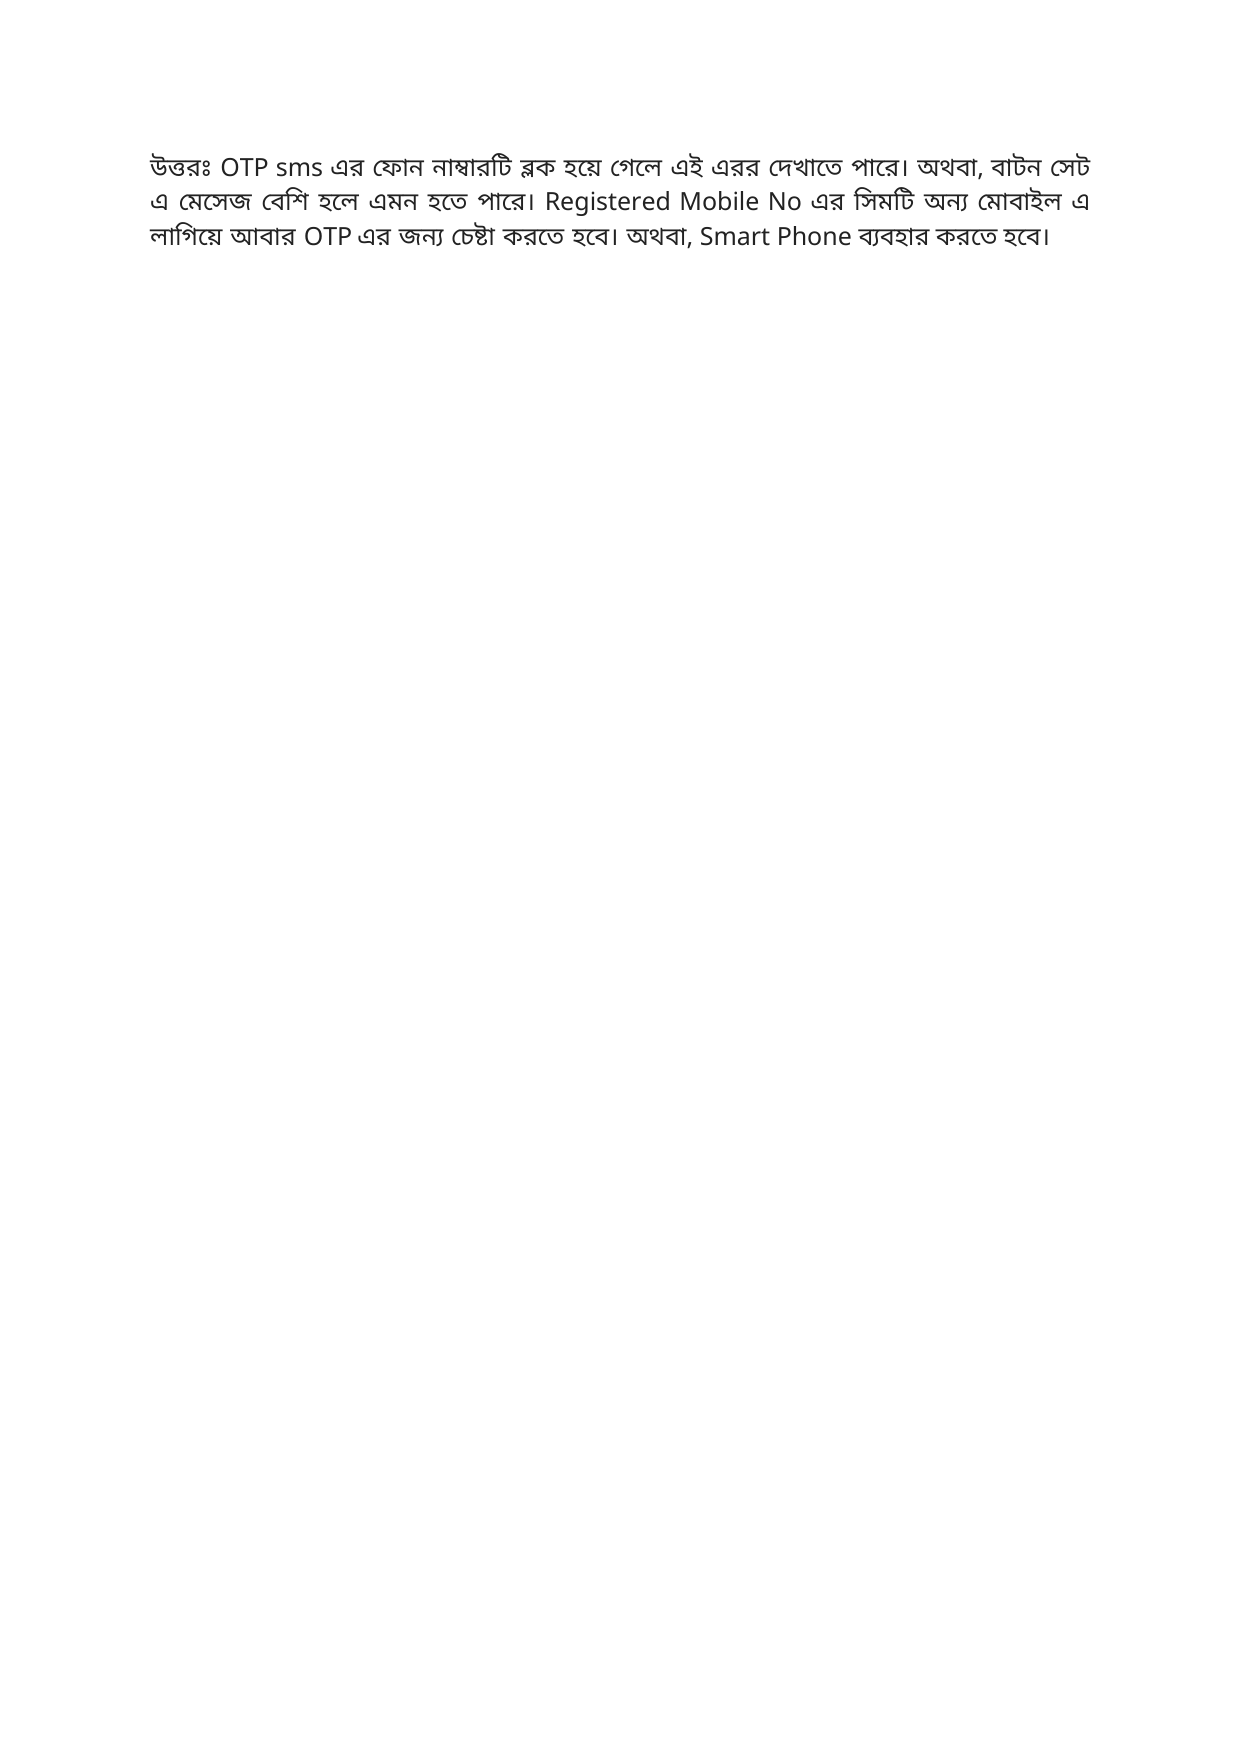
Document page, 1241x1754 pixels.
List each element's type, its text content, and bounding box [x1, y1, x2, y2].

text উত্তরঃ OTP sms এর ফোন নাম্বারটি ব্লক হয়ে গেলে এই এরর দেখাতে পারে। অথবা, বাটন সেট এ মেসেজ বেশি হলে এমন হতে পারে। Registered Mobile No এর সিমটি অন্য মোবাইল এ লাগিয়ে আবার OTPএর জন্য চেষ্টা করতে হবে। অথবা, Smart Phone ব্যবহার করতে হবে। [150, 150, 1090, 255]
